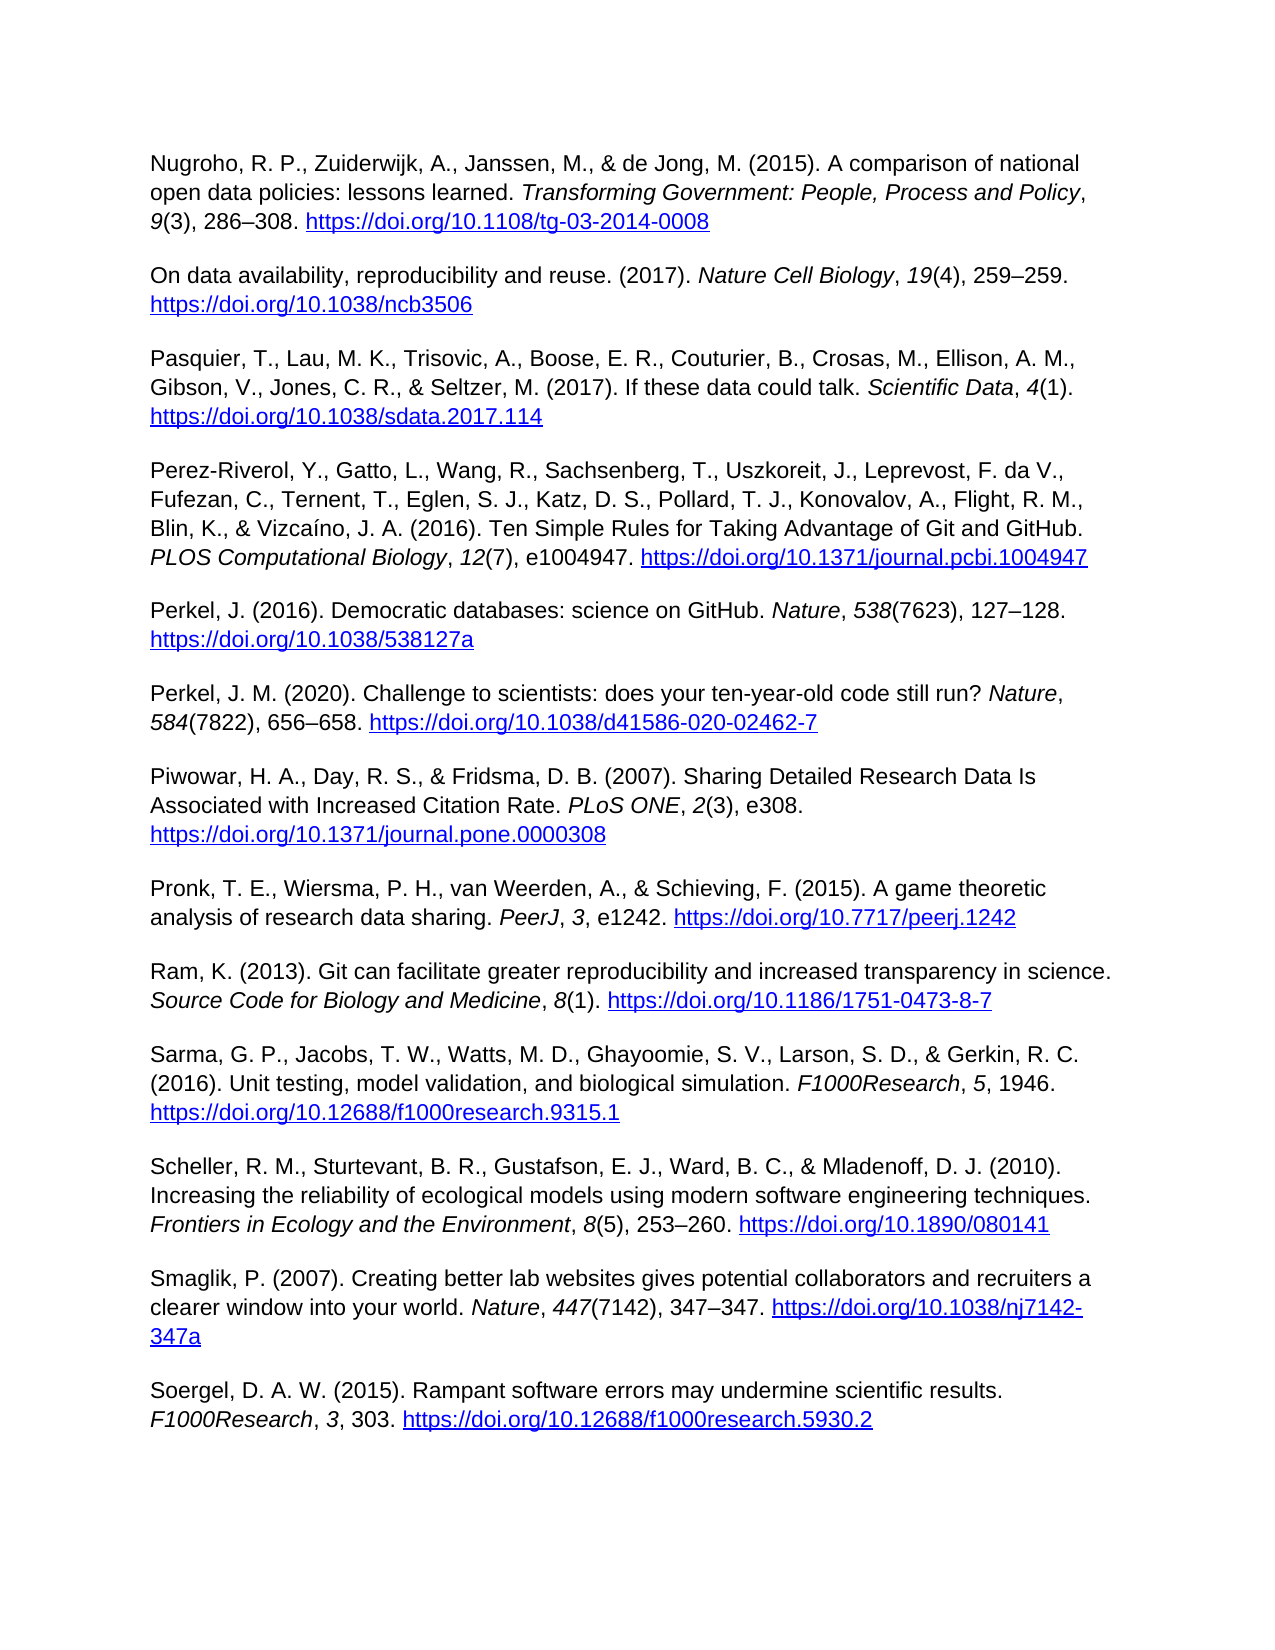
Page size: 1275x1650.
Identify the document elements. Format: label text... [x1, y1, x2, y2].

text Ram, K. (2013). Git can facilitate greater reproducibility and increased transparency in science. Source Code for Biology and Medicine, 8(1). https://doi.org/10.1186/1751-0473-8-7 [150, 958, 1125, 1013]
text Piwowar, H. A., Day, R. S., & Fridsma, D. B. (2007). Sharing Detailed Research Data Is Associated with Increased Citation Rate. PLoS ONE, 2(3), e308. https://doi.org/10.1371/journal.pone.0000308 [150, 763, 1125, 848]
text Perkel, J. (2016). Democratic databases: science on GitHub. Nature, 538(7623), 127–128. https://doi.org/10.1038/538127a [150, 597, 1125, 653]
text Pronk, T. E., Wiersma, P. H., van Weerden, A., & Schieving, F. (2015). A game theoretic analysis of research data sharing. PeerJ, 3, e1242. https://doi.org/10.7717/peerj.1242 [150, 875, 1125, 931]
text Sarma, G. P., Jacobs, T. W., Watts, M. D., Ghayoomie, S. V., Larson, S. D., & Gerkin, R. C. (2016). Unit testing, model validation, and biological simulation. F1000Research, 5, 1946. https://doi.org/10.12688/f1000research.9315.1 [150, 1041, 1125, 1125]
text On data availability, reproducibility and reuse. (2017). Nature Cell Biology, 19(4), 259–259. https://doi.org/10.1038/ncb3506 [150, 262, 1125, 317]
text Scheller, R. M., Sturtevant, B. R., Gustafson, E. J., Ward, B. C., & Mladenoff, D. J. (2010). Increasing the reliability of ecological models using modern software engineering techniques. Frontiers in Ecology and the Environment, 8(5), 253–260. https://doi.org/10.1890/080141 [150, 1153, 1125, 1237]
text Perkel, J. M. (2020). Challenge to scientists: does your ten-year-old code still run? Nature, 584(7822), 656–658. https://doi.org/10.1038/d41586-020-02462-7 [150, 680, 1125, 736]
